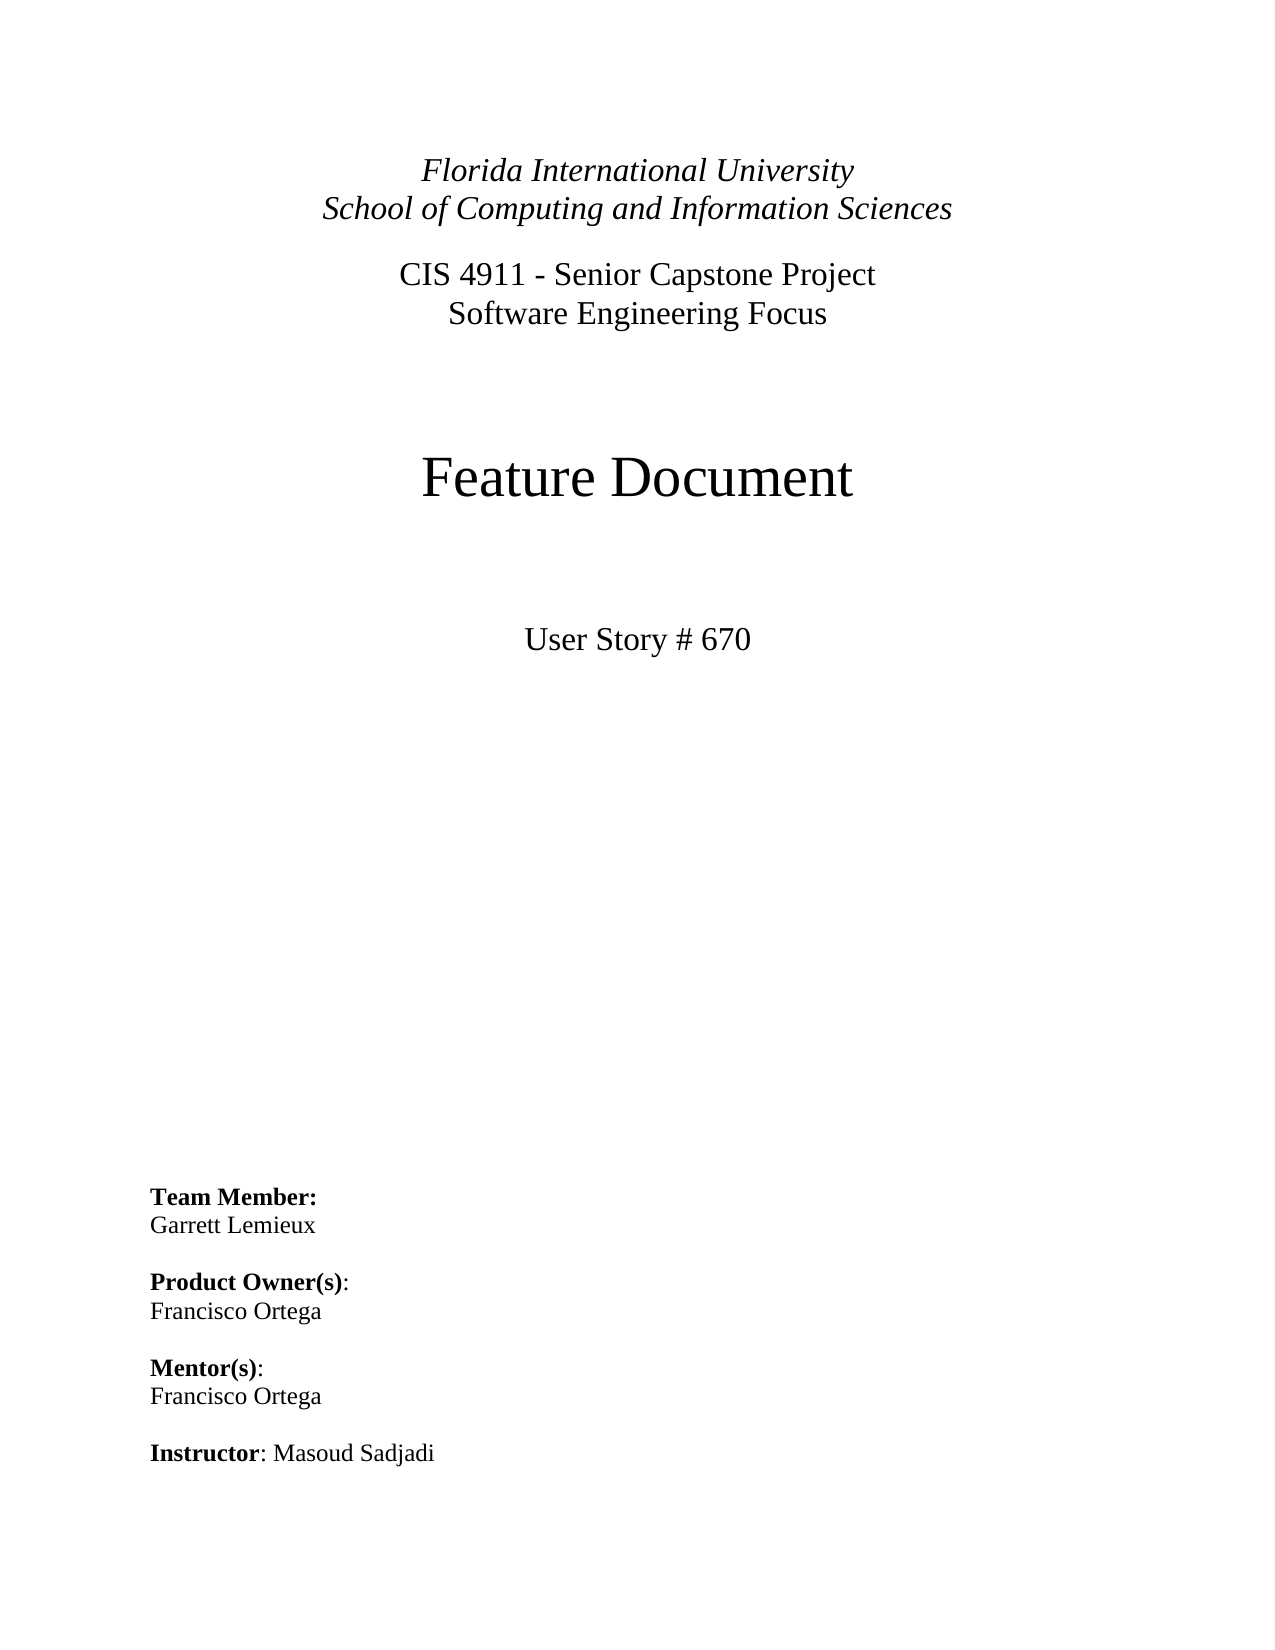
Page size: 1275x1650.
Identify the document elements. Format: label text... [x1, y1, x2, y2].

text Product Owner(s): [150, 1267, 1125, 1296]
text Florida International University [150, 150, 1125, 188]
text Team Member: [150, 1182, 1125, 1210]
text Francisco Ortega [150, 1381, 1125, 1410]
text CIS 4911 - Senior Capstone Project [150, 255, 1125, 293]
text Instructor: Masoud Sadjadi [150, 1438, 1125, 1467]
text Software Engineering Focus [150, 293, 1125, 331]
text Feature Document [150, 442, 1125, 509]
text Francisco Ortega [150, 1296, 1125, 1325]
text Garrett Lemieux [150, 1210, 1125, 1239]
text Mentor(s): [150, 1353, 1125, 1381]
text School of Computing and Information Sciences [150, 188, 1125, 227]
text User Story # 670 [150, 619, 1125, 658]
